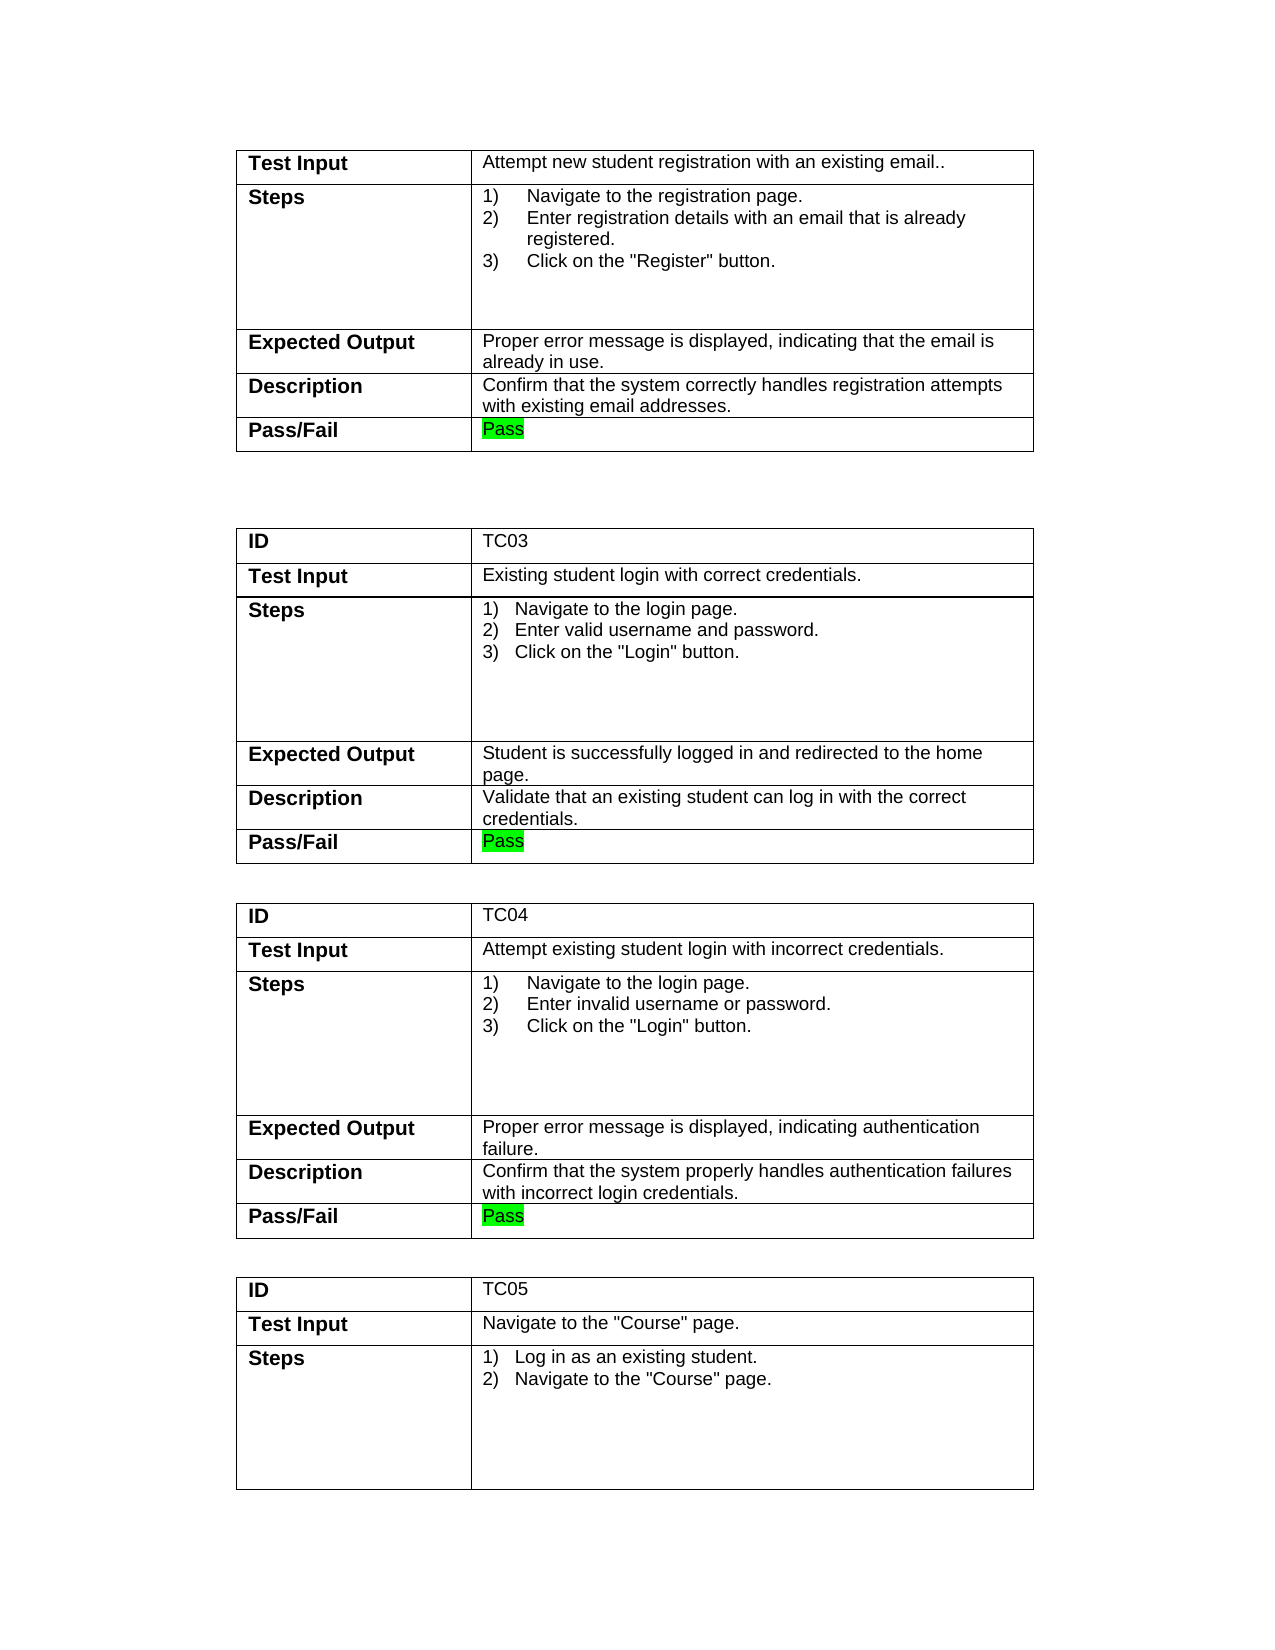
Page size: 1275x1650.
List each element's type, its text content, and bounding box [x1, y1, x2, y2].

table_header TC05 [472, 1278, 1033, 1311]
table_cell Test Input [237, 938, 471, 971]
table_cell Steps [237, 972, 471, 1115]
table_cell Pass/Fail [237, 418, 471, 451]
table_cell Description [237, 1160, 471, 1203]
table_header ID [237, 529, 471, 562]
table_cell Student is successfully logged in and redirected to the home page. [472, 742, 1033, 785]
table_cell Navigate to the "Course" page. [472, 1312, 1033, 1345]
table_cell Test Input [237, 1312, 471, 1345]
table_header TC03 [472, 529, 1033, 562]
table_header TC04 [472, 904, 1033, 937]
table_cell Pass/Fail [237, 1204, 471, 1237]
table_cell Pass [472, 418, 1033, 451]
table_cell Description [237, 374, 471, 417]
table_cell Test Input [237, 151, 471, 184]
table_cell Steps [237, 1346, 471, 1489]
table_cell Navigate to the registration page. Enter registration details with an email that is already registered. Click on the "Register" button. [472, 185, 1033, 328]
table_cell Expected Output [237, 1116, 471, 1159]
table_cell Log in as an existing student. Navigate to the "Course" page. [472, 1346, 1033, 1489]
table_header ID [237, 904, 471, 937]
table_cell Proper error message is displayed, indicating authentication failure. [472, 1116, 1033, 1159]
table_cell Pass [472, 1204, 1033, 1237]
table_cell Validate that an existing student can log in with the correct credentials. [472, 786, 1033, 829]
table_cell Test Input [237, 564, 471, 596]
table_cell Pass [472, 830, 1033, 863]
table_cell Description [237, 786, 471, 829]
table_cell Steps [237, 598, 471, 741]
table_cell Existing student login with correct credentials. [472, 564, 1033, 596]
table_cell Attempt new student registration with an existing email.. [472, 151, 1033, 184]
table_cell Confirm that the system properly handles authentication failures with incorrect login credentials. [472, 1160, 1033, 1203]
table_cell Expected Output [237, 330, 471, 373]
table_cell Attempt existing student login with incorrect credentials. [472, 938, 1033, 971]
table_cell Expected Output [237, 742, 471, 785]
table_cell Steps [237, 185, 471, 328]
table_cell Confirm that the system correctly handles registration attempts with existing email addresses. [472, 374, 1033, 417]
table_cell Navigate to the login page. Enter invalid username or password. Click on the "Login" button. [472, 972, 1033, 1115]
table_cell Proper error message is displayed, indicating that the email is already in use. [472, 330, 1033, 373]
table_header ID [237, 1278, 471, 1311]
table_cell Pass/Fail [237, 830, 471, 863]
table_cell Navigate to the login page. Enter valid username and password. Click on the "Login" button. [472, 598, 1033, 741]
